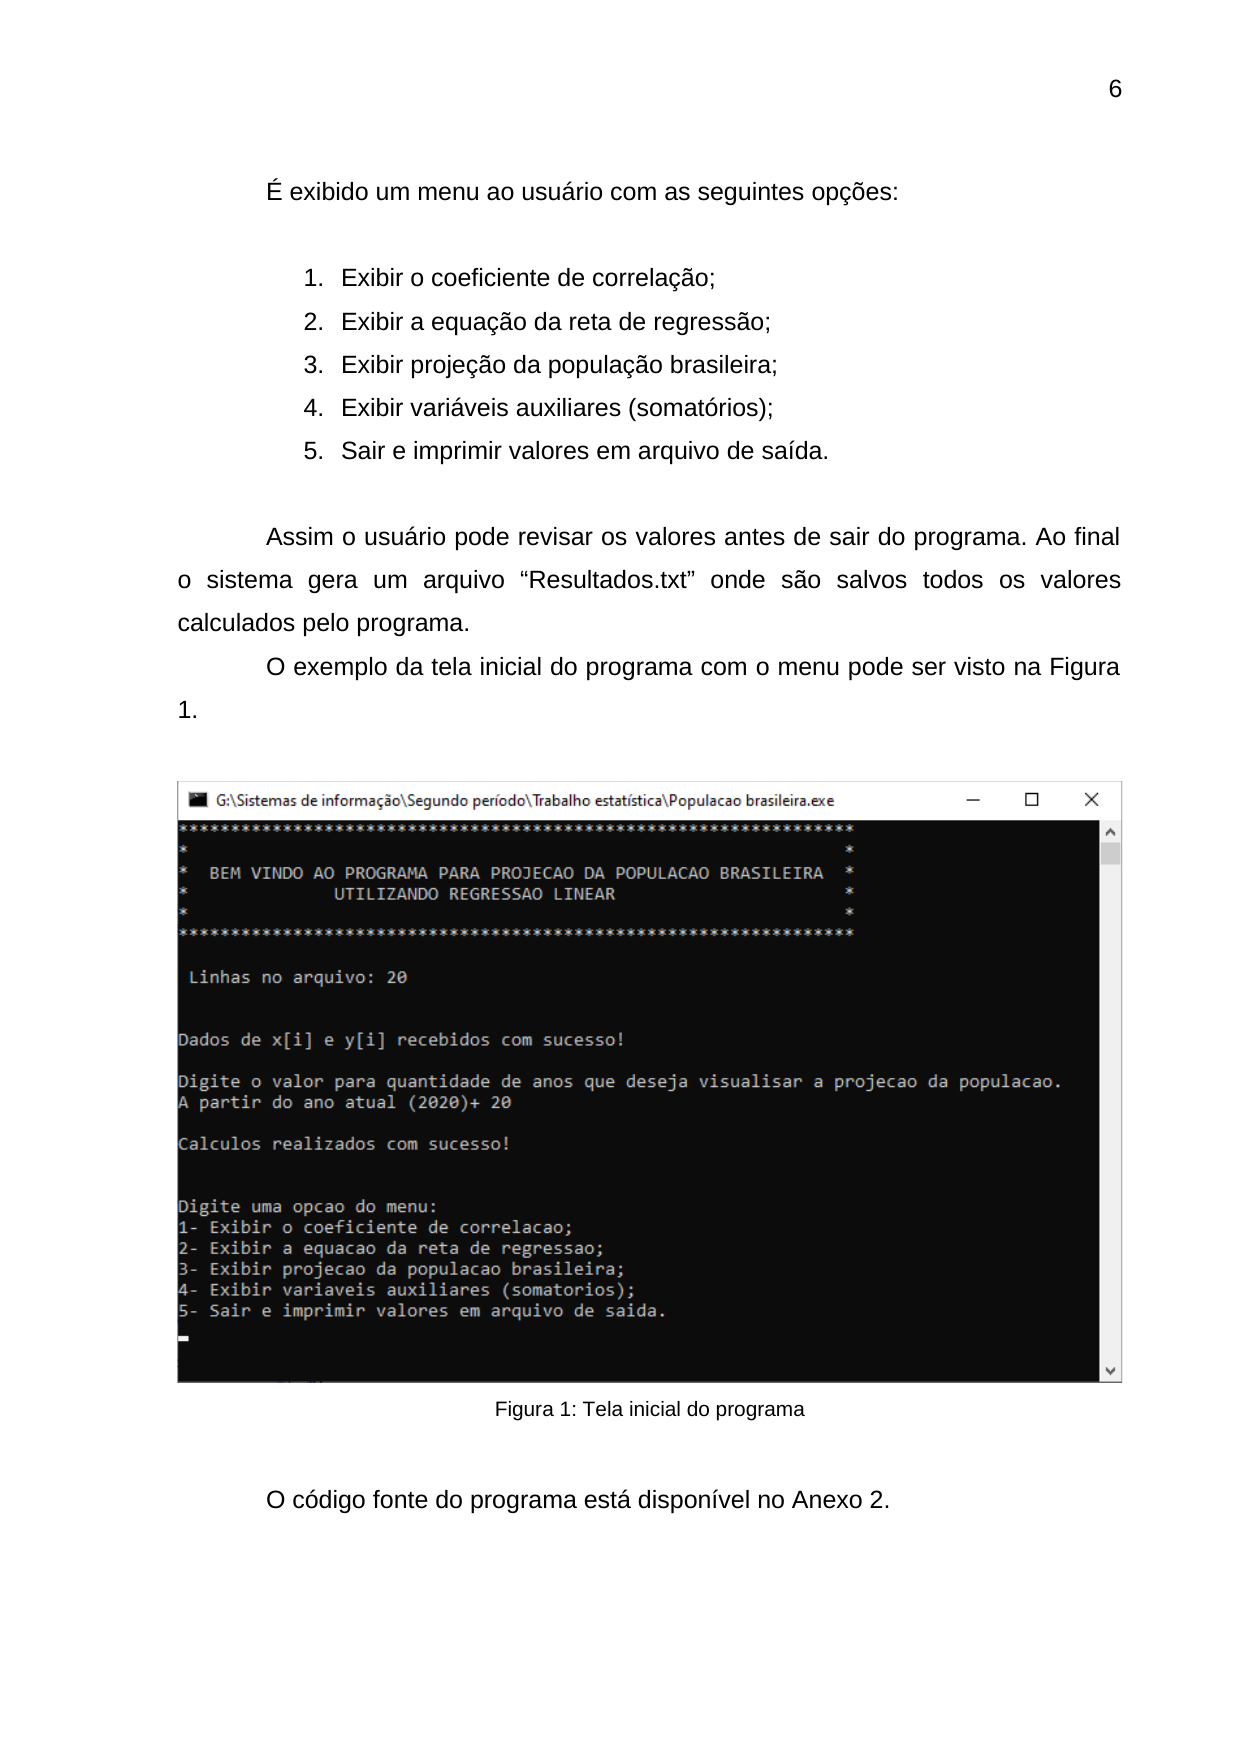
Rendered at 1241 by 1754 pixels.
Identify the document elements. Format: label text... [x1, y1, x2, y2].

list Exibir o coeficiente de correlação; [303, 263, 1122, 292]
text Assim o usuário pode revisar os valores antes de sair do programa. Ao final o sistema gera um arquivo “Resultados.txt” onde são salvos todos os valores calculados pelo programa. [177, 522, 1122, 637]
list Exibir variáveis auxiliares (somatórios); [303, 393, 1122, 422]
text É exibido um menu ao usuário com as seguintes opções: [177, 177, 1122, 206]
list Sair e imprimir valores em arquivo de saída. [303, 436, 1122, 465]
picture [177, 781, 1123, 1383]
text O código fonte do programa está disponível no Anexo 2. [177, 1485, 1122, 1514]
text Figura 1: Tela inicial do programa [177, 1397, 1122, 1421]
list Exibir projeção da população brasileira; [303, 350, 1122, 378]
list Exibir a equação da reta de regressão; [303, 307, 1122, 335]
text O exemplo da tela inicial do programa com o menu pode ser visto na Figura 1. [177, 652, 1122, 723]
